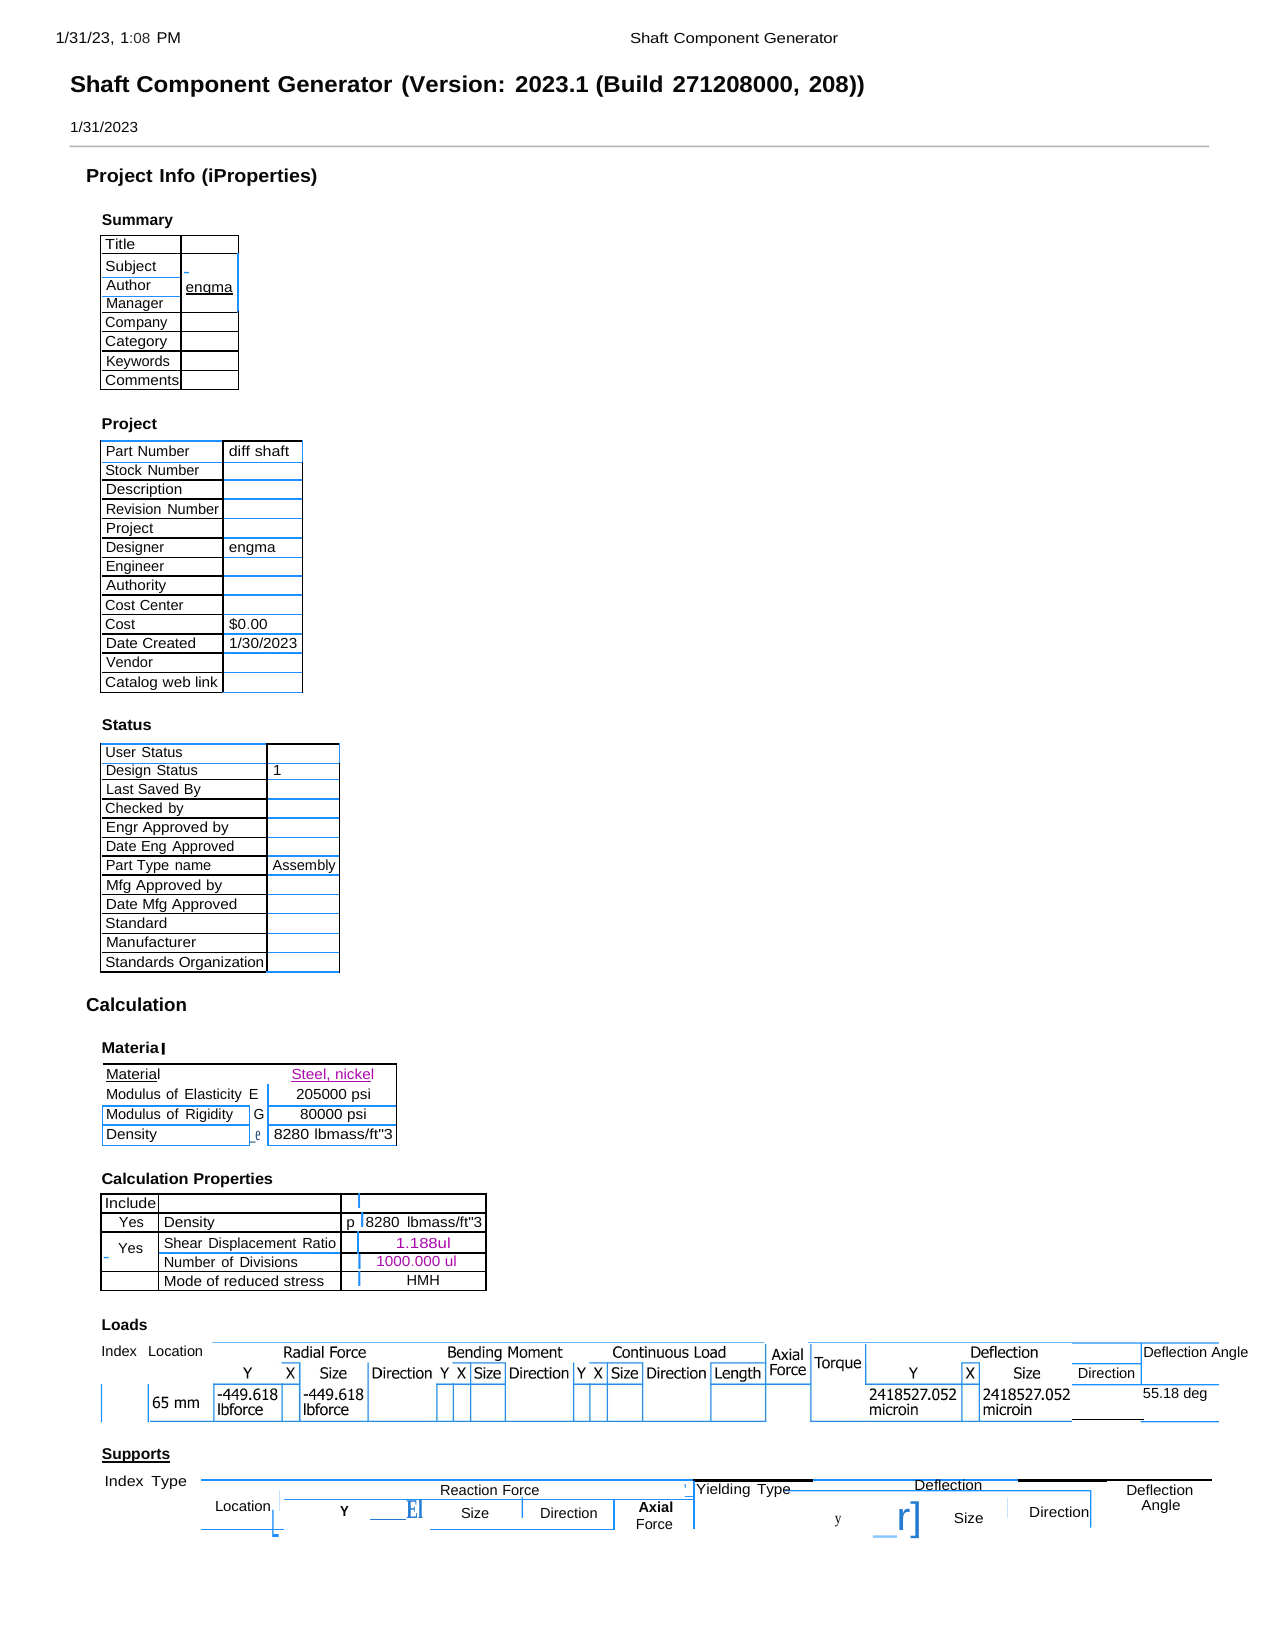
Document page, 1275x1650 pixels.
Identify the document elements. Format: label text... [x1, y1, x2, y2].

table_cell - Yes [102, 1233, 158, 1271]
text Project [101, 415, 1231, 433]
table_cell Assembly [268, 857, 339, 874]
table_cell Description [101, 480, 222, 498]
table_cell Author [101, 278, 180, 296]
table_header Title [101, 236, 180, 253]
text Supports [102, 1445, 1231, 1463]
table_header [268, 745, 339, 762]
table_cell Manufacturer [101, 934, 266, 952]
table_cell [268, 895, 339, 913]
table_cell [224, 558, 302, 575]
text 1/31/2023 [70, 119, 1231, 136]
table_header User Status [101, 745, 266, 762]
table_cell [268, 819, 339, 837]
table_cell Standard [101, 914, 266, 933]
table_cell 80000 psi [269, 1107, 396, 1124]
table_cell [268, 800, 339, 817]
table_cell 1/30/2023 [224, 635, 302, 652]
table_cell Designer [101, 538, 222, 556]
table_cell Last Saved By [101, 780, 266, 798]
text Shaft Component Generator (Version: 2023.1 (Build 271208000, 208)) [70, 71, 1231, 98]
table_cell [224, 481, 302, 498]
table_header Material Steel, nickel [103, 1065, 396, 1084]
table_cell Manager [101, 297, 180, 311]
table_cell Project [101, 519, 222, 537]
table_cell $0.00 [224, 615, 302, 633]
table_cell Engineer [101, 558, 222, 575]
table_cell Catalog web link [101, 673, 222, 692]
subtitle Calculation [86, 994, 1231, 1016]
table_cell Engr Approved by [101, 818, 266, 837]
text Status [102, 716, 1231, 734]
table_cell [224, 673, 302, 692]
table_cell Part Type name [101, 856, 266, 874]
table_header diff shaft [224, 442, 302, 462]
table_cell [182, 352, 238, 369]
table_cell [342, 1233, 357, 1252]
table_cell [268, 914, 339, 933]
table_cell Subject [101, 254, 180, 277]
table_cell [224, 519, 302, 537]
table_cell Mode of reduced stress [159, 1272, 340, 1289]
table_cell 205000 psi [269, 1084, 396, 1105]
subtitle Project Info (iProperties) [86, 164, 1231, 186]
table_cell [224, 596, 302, 614]
table_cell Standards Organization [101, 953, 266, 971]
table_cell [224, 577, 302, 594]
text Loads [101, 1316, 1231, 1334]
table_cell [268, 953, 339, 971]
table_cell [182, 332, 238, 350]
table_header I [342, 1195, 485, 1212]
table_cell Number of Divisions [159, 1254, 340, 1271]
table_cell p I8280 lbmass/ft"3 [342, 1214, 485, 1231]
table_cell engma [224, 539, 302, 556]
table_cell [268, 934, 339, 952]
table_cell - engma [182, 254, 237, 311]
table_cell Cost Center [101, 595, 222, 614]
table_cell Density [103, 1126, 249, 1145]
table_cell Cost [101, 615, 222, 633]
table_cell Company [101, 313, 180, 331]
table_cell I 1000.000 ul [342, 1254, 485, 1271]
text Summary [102, 211, 1231, 229]
table_cell Design Status [101, 764, 266, 778]
table_header [159, 1195, 340, 1212]
table_cell 1 [268, 764, 339, 778]
table_cell Modulus of Elasticity E [103, 1084, 267, 1105]
table_cell Vendor [101, 653, 222, 671]
table_header [182, 236, 238, 253]
table_cell Checked by [101, 799, 266, 817]
table_cell 8280 lbmass/ft"3 [269, 1126, 396, 1145]
table_cell Date Mfg Approved [101, 895, 266, 913]
table_cell Authority [101, 576, 222, 594]
table_cell I HMH [342, 1272, 485, 1289]
table_cell Stock Number [101, 463, 222, 479]
table_cell Revision Number [101, 499, 222, 518]
table_header Part Number [101, 442, 222, 462]
table_cell Comments [101, 371, 180, 388]
table_cell G _e [250, 1105, 267, 1145]
table_cell [224, 463, 302, 479]
table_cell [102, 1272, 158, 1289]
table_cell Date Eng Approved [101, 838, 266, 855]
table_header Include [102, 1195, 158, 1212]
table_cell Modulus of Rigidity [103, 1107, 249, 1124]
text Index Type , [104, 1473, 1231, 1489]
text Materia [101, 1038, 1231, 1056]
table_cell Mfg Approved by [101, 875, 266, 894]
table_cell [268, 780, 339, 798]
table_cell Shear Displacement Ratio [159, 1233, 340, 1252]
table_cell [268, 838, 339, 855]
table_cell [182, 371, 238, 388]
picture [150, 1343, 1072, 1424]
table_cell [268, 876, 339, 894]
table_cell [182, 313, 238, 331]
table_cell Yes [102, 1214, 158, 1231]
table_cell Density [159, 1214, 340, 1231]
table_cell Category [101, 332, 180, 350]
table_cell [224, 654, 302, 671]
table_cell Keywords [101, 351, 180, 369]
text Calculation Properties [101, 1169, 1231, 1187]
table_cell 1.188ul [359, 1233, 485, 1252]
table_cell [224, 500, 302, 518]
table_cell Date Created [101, 634, 222, 652]
